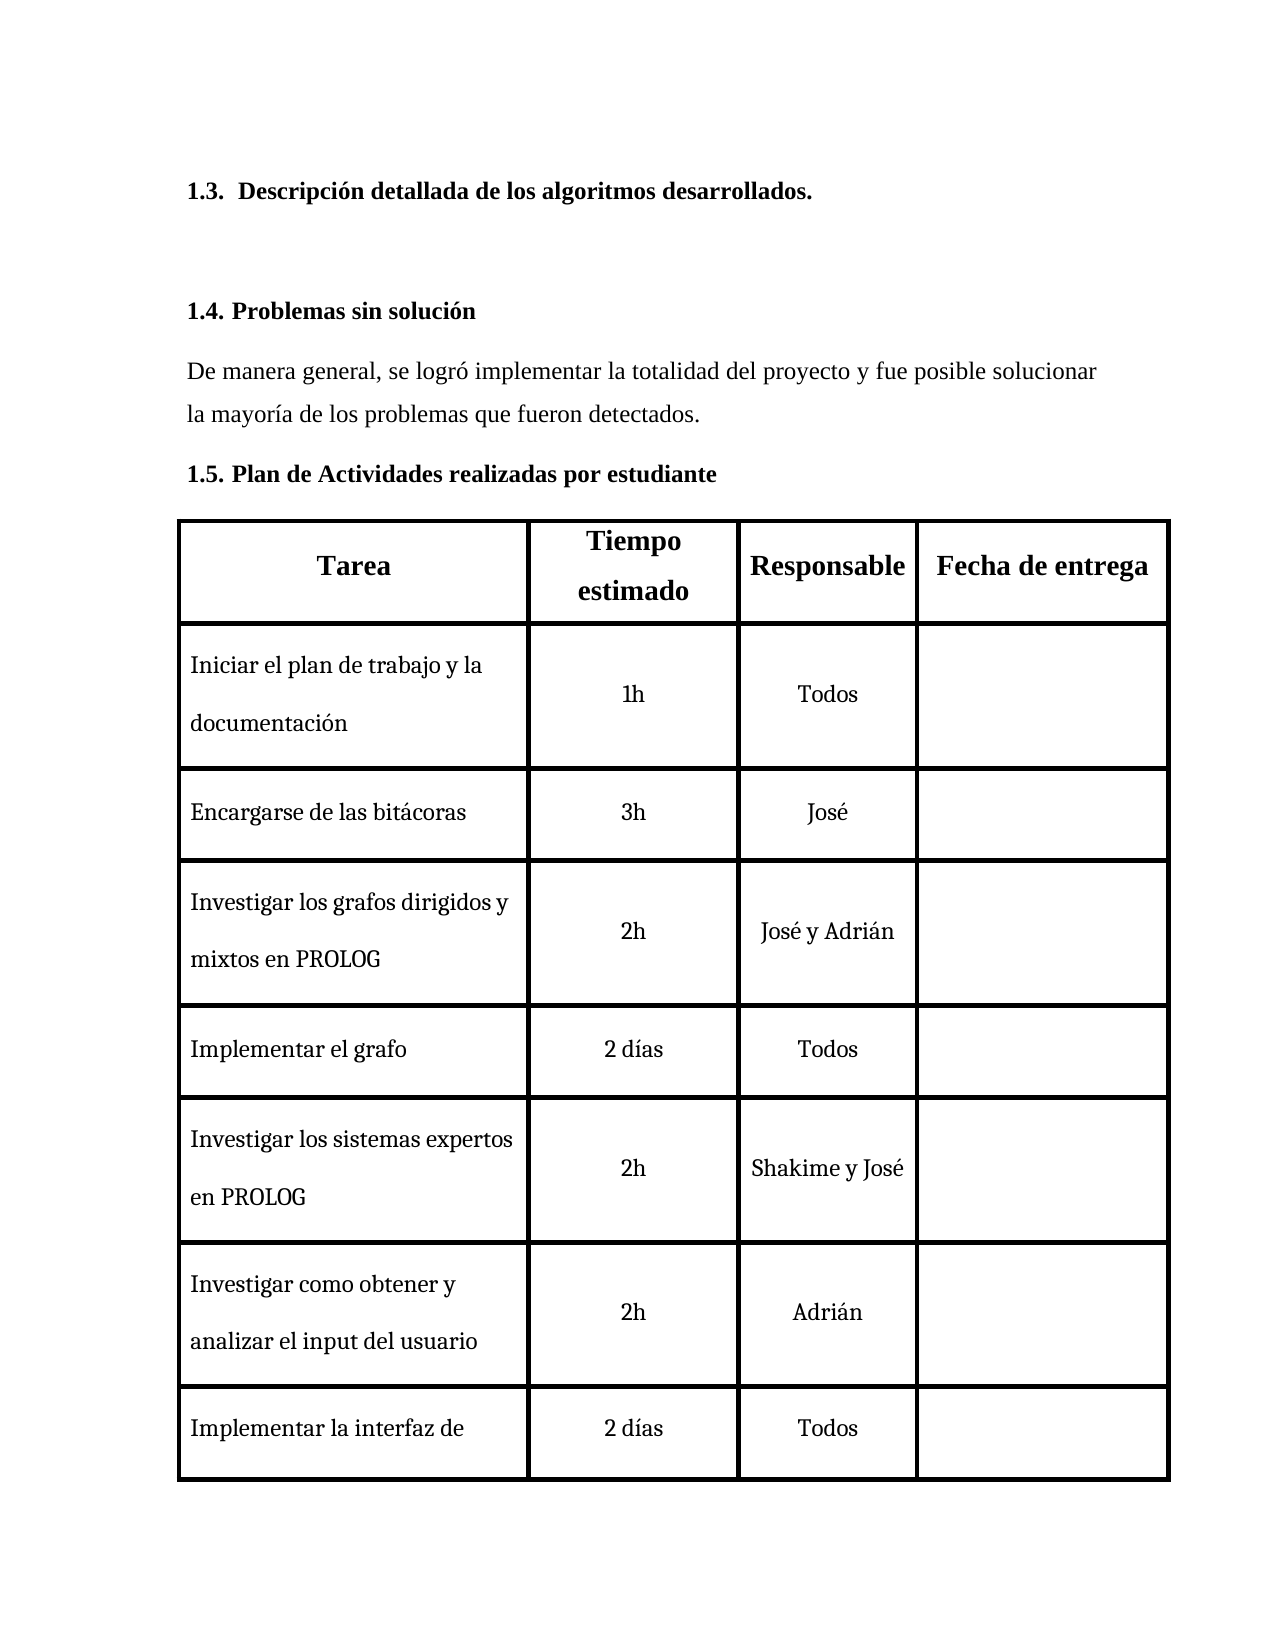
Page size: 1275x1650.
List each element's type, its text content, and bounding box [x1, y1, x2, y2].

table_cell Todos [741, 1389, 915, 1477]
table_cell Iniciar el plan de trabajo y la documentación [181, 626, 526, 766]
table_header Fecha de entrega [919, 523, 1166, 621]
table_cell [919, 626, 1166, 766]
table_cell 3h [531, 771, 736, 858]
subtitle Descripción detallada de los algoritmos desarrollados. [187, 176, 1098, 205]
table_cell [919, 1100, 1166, 1240]
subtitle Plan de Actividades realizadas por estudiante [187, 459, 1098, 487]
table_cell 2 días [531, 1389, 736, 1477]
table_header Tiempo estimado [531, 523, 736, 621]
table_cell Investigar los grafos dirigidos y mixtos en PROLOG [181, 863, 526, 1003]
table_cell [919, 1389, 1166, 1477]
table_cell José [741, 771, 915, 858]
subtitle Problemas sin solución [187, 296, 1098, 325]
table_cell Encargarse de las bitácoras [181, 771, 526, 858]
table_cell 1h [531, 626, 736, 766]
table_header Tarea [181, 523, 526, 621]
table_cell 2h [531, 1245, 736, 1384]
table_cell Todos [741, 1008, 915, 1095]
table_cell José y Adrián [741, 863, 915, 1003]
table_cell [919, 1245, 1166, 1384]
table_cell Todos [741, 626, 915, 766]
table_cell Implementar el grafo [181, 1008, 526, 1095]
text De manera general, se logró implementar la totalidad del proyecto y fue posible solucionar la mayoría de los problemas que fueron detectados. [187, 356, 1098, 428]
table_cell [919, 771, 1166, 858]
table_cell 2h [531, 863, 736, 1003]
table_cell 2h [531, 1100, 736, 1240]
table_header Responsable [741, 523, 915, 621]
table_cell [919, 863, 1166, 1003]
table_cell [181, 1389, 526, 1477]
table_cell Investigar los sistemas expertos en PROLOG [181, 1100, 526, 1240]
table_cell [919, 1008, 1166, 1095]
table_cell 2 días [531, 1008, 736, 1095]
table_cell Investigar como obtener y analizar el input del usuario [181, 1245, 526, 1384]
table_cell Shakime y José [741, 1100, 915, 1240]
table_cell Adrián [741, 1245, 915, 1384]
